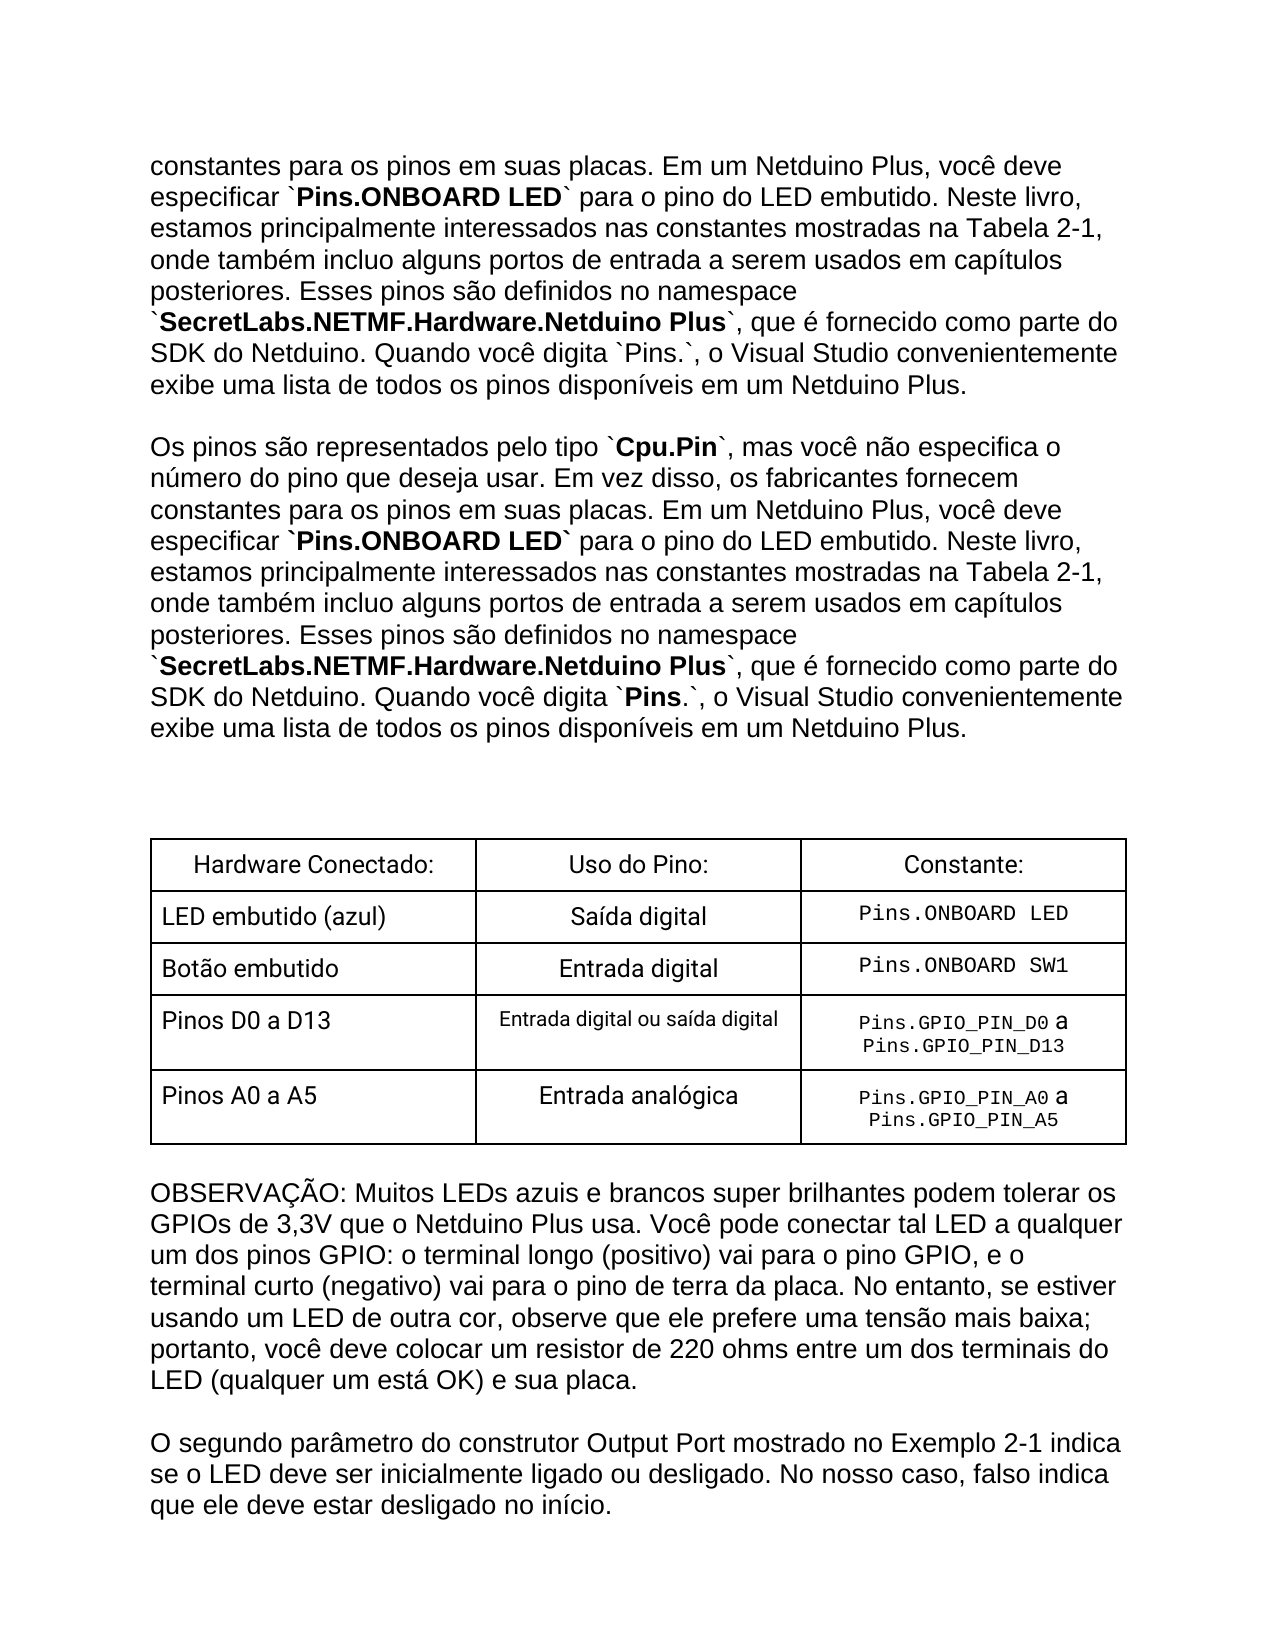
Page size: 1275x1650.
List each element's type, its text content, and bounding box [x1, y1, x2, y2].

table_cell Saída digital [477, 892, 800, 942]
table_cell Entrada digital ou saída digital [477, 996, 800, 1069]
table_cell Pins.ONBOARD SW1 [802, 944, 1125, 994]
table_header Constante: [802, 840, 1125, 890]
table_cell Pins.GPIO_PIN_A0 a Pins.GPIO_PIN_A5 [802, 1071, 1125, 1143]
table_header Uso do Pino: [477, 840, 800, 890]
table_cell Pins.GPIO_PIN_D0 a Pins.GPIO_PIN_D13 [802, 996, 1125, 1069]
table_header Hardware Conectado: [152, 840, 475, 890]
text OBSERVAÇÃO: Muitos LEDs azuis e brancos super brilhantes podem tolerar os GPIOs de 3,3V que o Netduino Plus usa. Você pode conectar tal LED a qualquer um dos pinos GPIO: o terminal longo (positivo) vai para o pino GPIO, e o terminal curto (negativo) vai para o pino de terra da placa. No entanto, se estiver usando um LED de outra cor, observe que ele prefere uma tensão mais baixa; portanto, você deve colocar um resistor de 220 ohms entre um dos terminais do LED (qualquer um está OK) e sua placa. [150, 1177, 1125, 1395]
text O segundo parâmetro do construtor Output Port mostrado no Exemplo 2-1 indica se o LED deve ser inicialmente ligado ou desligado. No nosso caso, falso indica que ele deve estar desligado no início. [150, 1427, 1125, 1520]
table_cell Pins.ONBOARD LED [802, 892, 1125, 942]
table_cell Entrada digital [477, 944, 800, 994]
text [150, 150, 1125, 400]
table_cell Botão embutido [152, 944, 475, 994]
table_cell Pinos A0 a A5 [152, 1071, 475, 1143]
table_cell LED embutido (azul) [152, 892, 475, 942]
table_cell Entrada analógica [477, 1071, 800, 1143]
table_cell Pinos D0 a D13 [152, 996, 475, 1069]
